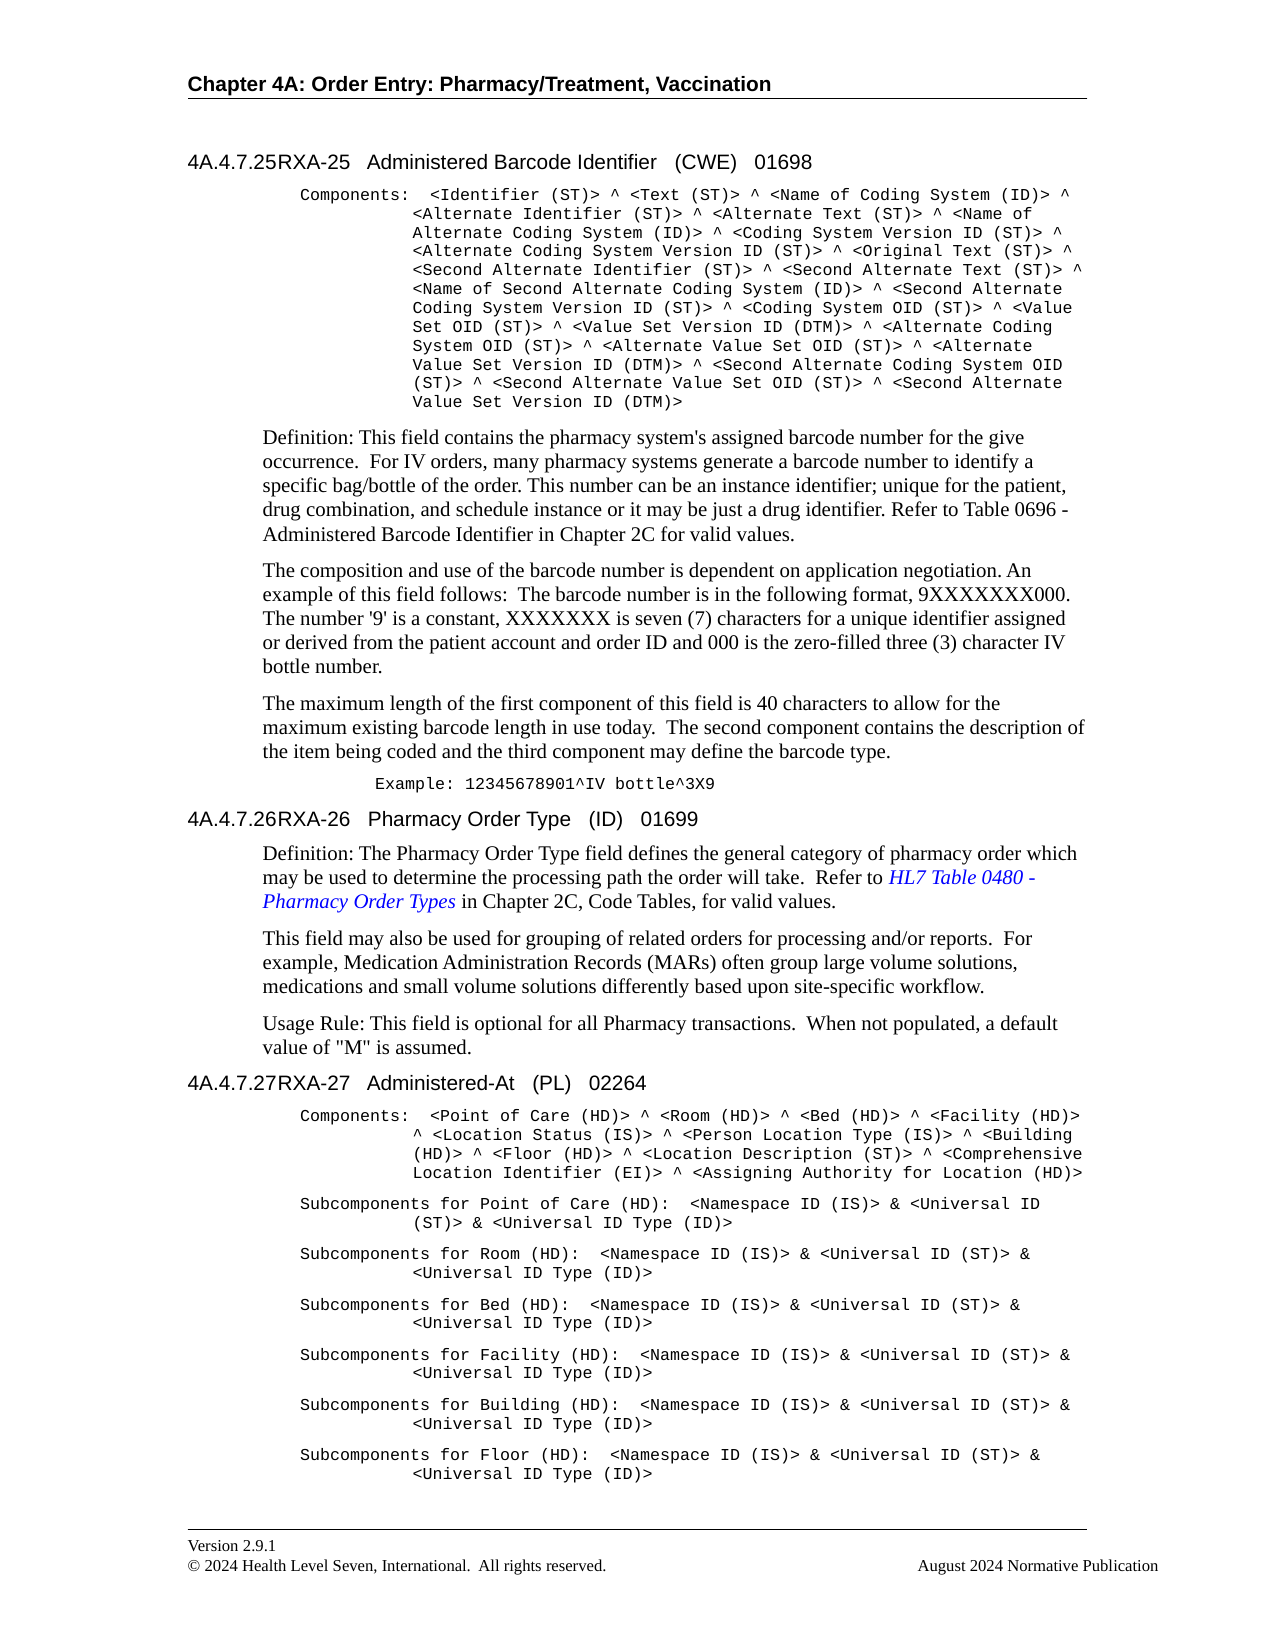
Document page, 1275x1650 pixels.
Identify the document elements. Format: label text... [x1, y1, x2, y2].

text Components: <Identifier (ST)> ^ <Text (ST)> ^ <Name of Coding System (ID)> ^ <Alternate Identifier (ST)> ^ <Alternate Text (ST)> ^ <Name of Alternate Coding System (ID)> ^ <Coding System Version ID (ST)> ^ <Alternate Coding System Version ID (ST)> ^ <Original Text (ST)> ^ <Second Alternate Identifier (ST)> ^ <Second Alternate Text (ST)> ^ <Name of Second Alternate Coding System (ID)> ^ <Second Alternate Coding System Version ID (ST)> ^ <Coding System OID (ST)> ^ <Value Set OID (ST)> ^ <Value Set Version ID (DTM)> ^ <Alternate Coding System OID (ST)> ^ <Alternate Value Set OID (ST)> ^ <Alternate Value Set Version ID (DTM)> ^ <Second Alternate Coding System OID (ST)> ^ <Second Alternate Value Set OID (ST)> ^ <Second Alternate Value Set Version ID (DTM)> [300, 186, 1087, 413]
text The composition and use of the barcode number is dependent on application negotiation. An example of this field follows: The barcode number is in the following format, 9XXXXXXX000. The number '9' is a constant, XXXXXXX is seven (7) characters for a unique identifier assigned or derived from the patient account and order ID and 000 is the zero-filled three (3) character IV bottle number. [262, 558, 1087, 678]
text This field may also be used for grouping of related orders for processing and/or reports. For example, Medication Administration Records (MARs) often group large volume solutions, medications and small volume solutions differently based upon site-specific workflow. [262, 926, 1087, 998]
subtitle RXA-26 Pharmacy Order Type (ID) 01699 [187, 807, 1087, 831]
text Subcomponents for Floor (HD): <Namespace ID (IS)> & <Universal ID (ST)> & <Universal ID Type (ID)> [300, 1447, 1087, 1484]
subtitle RXA-27 Administered-At (PL) 02264 [187, 1071, 1087, 1095]
subtitle RXA-25 Administered Barcode Identifier (CWE) 01698 [187, 150, 1087, 174]
text Usage Rule: This field is optional for all Pharmacy transactions. When not populated, a default value of "M" is assumed. [262, 1011, 1087, 1059]
text Example: 12345678901^IV bottle^3X9 [375, 776, 1087, 794]
text Definition: The Pharmacy Order Type field defines the general category of pharmacy order which may be used to determine the processing path the order will take. Refer to HL7 Table 0480 - Pharmacy Order Types in Chapter 2C, Code Tables, for valid values. [262, 841, 1087, 913]
text The maximum length of the first component of this field is 40 characters to allow for the maximum existing barcode length in use today. The second component contains the description of the item being coded and the third component may define the barcode type. [262, 691, 1087, 763]
text Subcomponents for Facility (HD): <Namespace ID (IS)> & <Universal ID (ST)> & <Universal ID Type (ID)> [300, 1346, 1087, 1384]
text Subcomponents for Room (HD): <Namespace ID (IS)> & <Universal ID (ST)> & <Universal ID Type (ID)> [300, 1246, 1087, 1283]
text Subcomponents for Building (HD): <Namespace ID (IS)> & <Universal ID (ST)> & <Universal ID Type (ID)> [300, 1396, 1087, 1434]
text Definition: This field contains the pharmacy system's assigned barcode number for the give occurrence. For IV orders, many pharmacy systems generate a barcode number to identify a specific bag/bottle of the order. This number can be an instance identifier; unique for the patient, drug combination, and schedule instance or it may be just a drug identifier. Refer to Table 0696 - Administered Barcode Identifier in Chapter 2C for valid values. [262, 425, 1087, 546]
text Subcomponents for Bed (HD): <Namespace ID (IS)> & <Universal ID (ST)> & <Universal ID Type (ID)> [300, 1296, 1087, 1334]
text Subcomponents for Point of Care (HD): <Namespace ID (IS)> & <Universal ID (ST)> & <Universal ID Type (ID)> [300, 1196, 1087, 1233]
text Components: <Point of Care (HD)> ^ <Room (HD)> ^ <Bed (HD)> ^ <Facility (HD)> ^ <Location Status (IS)> ^ <Person Location Type (IS)> ^ <Building (HD)> ^ <Floor (HD)> ^ <Location Description (ST)> ^ <Comprehensive Location Identifier (EI)> ^ <Assigning Authority for Location (HD)> [300, 1108, 1087, 1183]
